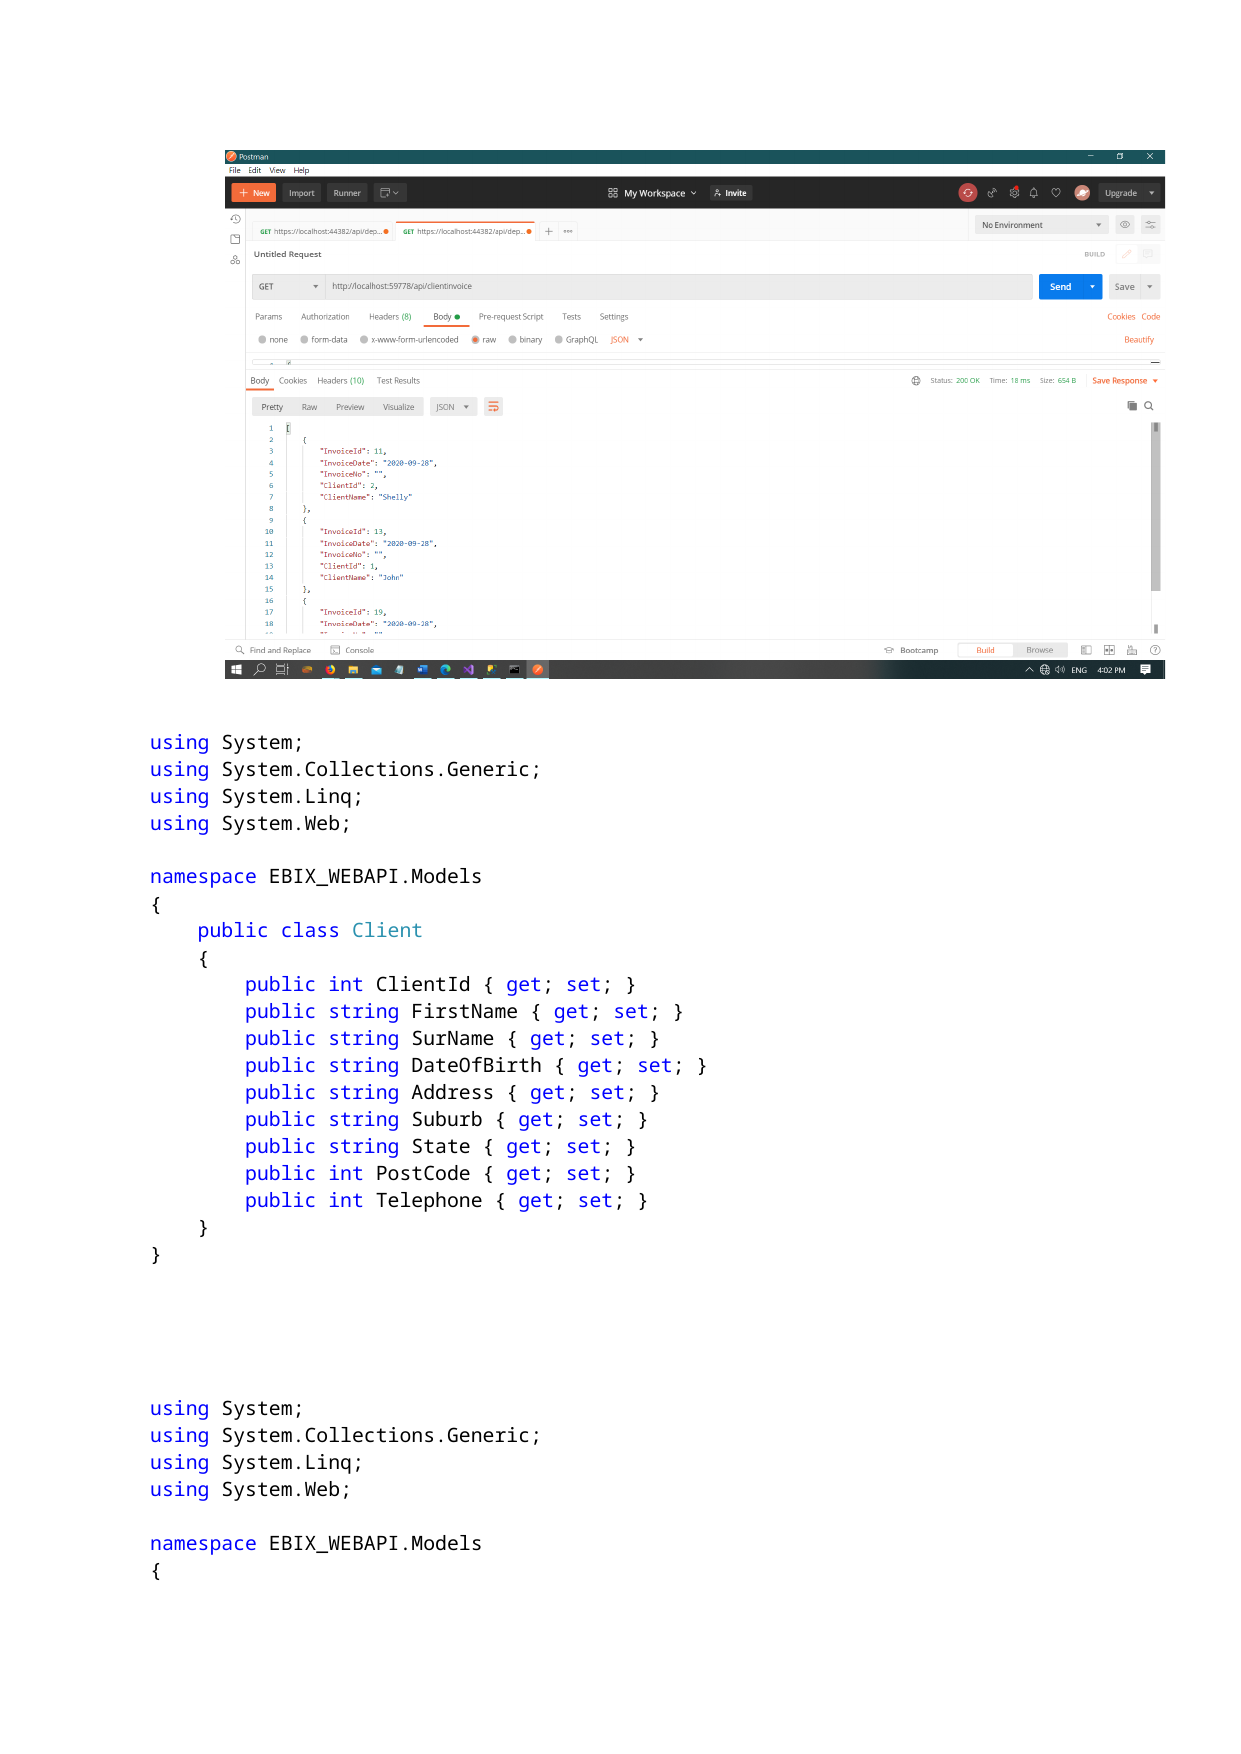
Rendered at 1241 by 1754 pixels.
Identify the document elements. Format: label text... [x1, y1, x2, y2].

text { [150, 944, 1090, 971]
text using System; [150, 728, 1090, 755]
text public int ClientId { get; set; } [150, 971, 1090, 998]
text public string FirstName { get; set; } [150, 998, 1090, 1025]
text namespace EBIX_WEBAPI.Models [150, 863, 1090, 890]
text using System.Collections.Generic; [150, 1421, 1090, 1448]
text public string SurName { get; set; } [150, 1025, 1090, 1052]
text { [150, 1556, 1090, 1583]
text using System.Linq; [150, 782, 1090, 809]
text public class Client [150, 917, 1090, 944]
text namespace EBIX_WEBAPI.Models [150, 1529, 1090, 1556]
text public string DateOfBirth { get; set; } [150, 1052, 1090, 1079]
text using System.Web; [150, 1475, 1090, 1502]
text public int Telephone { get; set; } [150, 1187, 1090, 1213]
text using System.Web; [150, 809, 1090, 836]
text public string Address { get; set; } [150, 1079, 1090, 1106]
text public string State { get; set; } [150, 1133, 1090, 1159]
text using System.Linq; [150, 1448, 1090, 1475]
text public string Suburb { get; set; } [150, 1106, 1090, 1133]
picture [225, 150, 1166, 679]
text } [150, 1241, 1090, 1267]
text public int PostCode { get; set; } [150, 1159, 1090, 1187]
text using System.Collections.Generic; [150, 755, 1090, 782]
text using System; [150, 1394, 1090, 1421]
text { [150, 890, 1090, 917]
text } [150, 1213, 1090, 1241]
